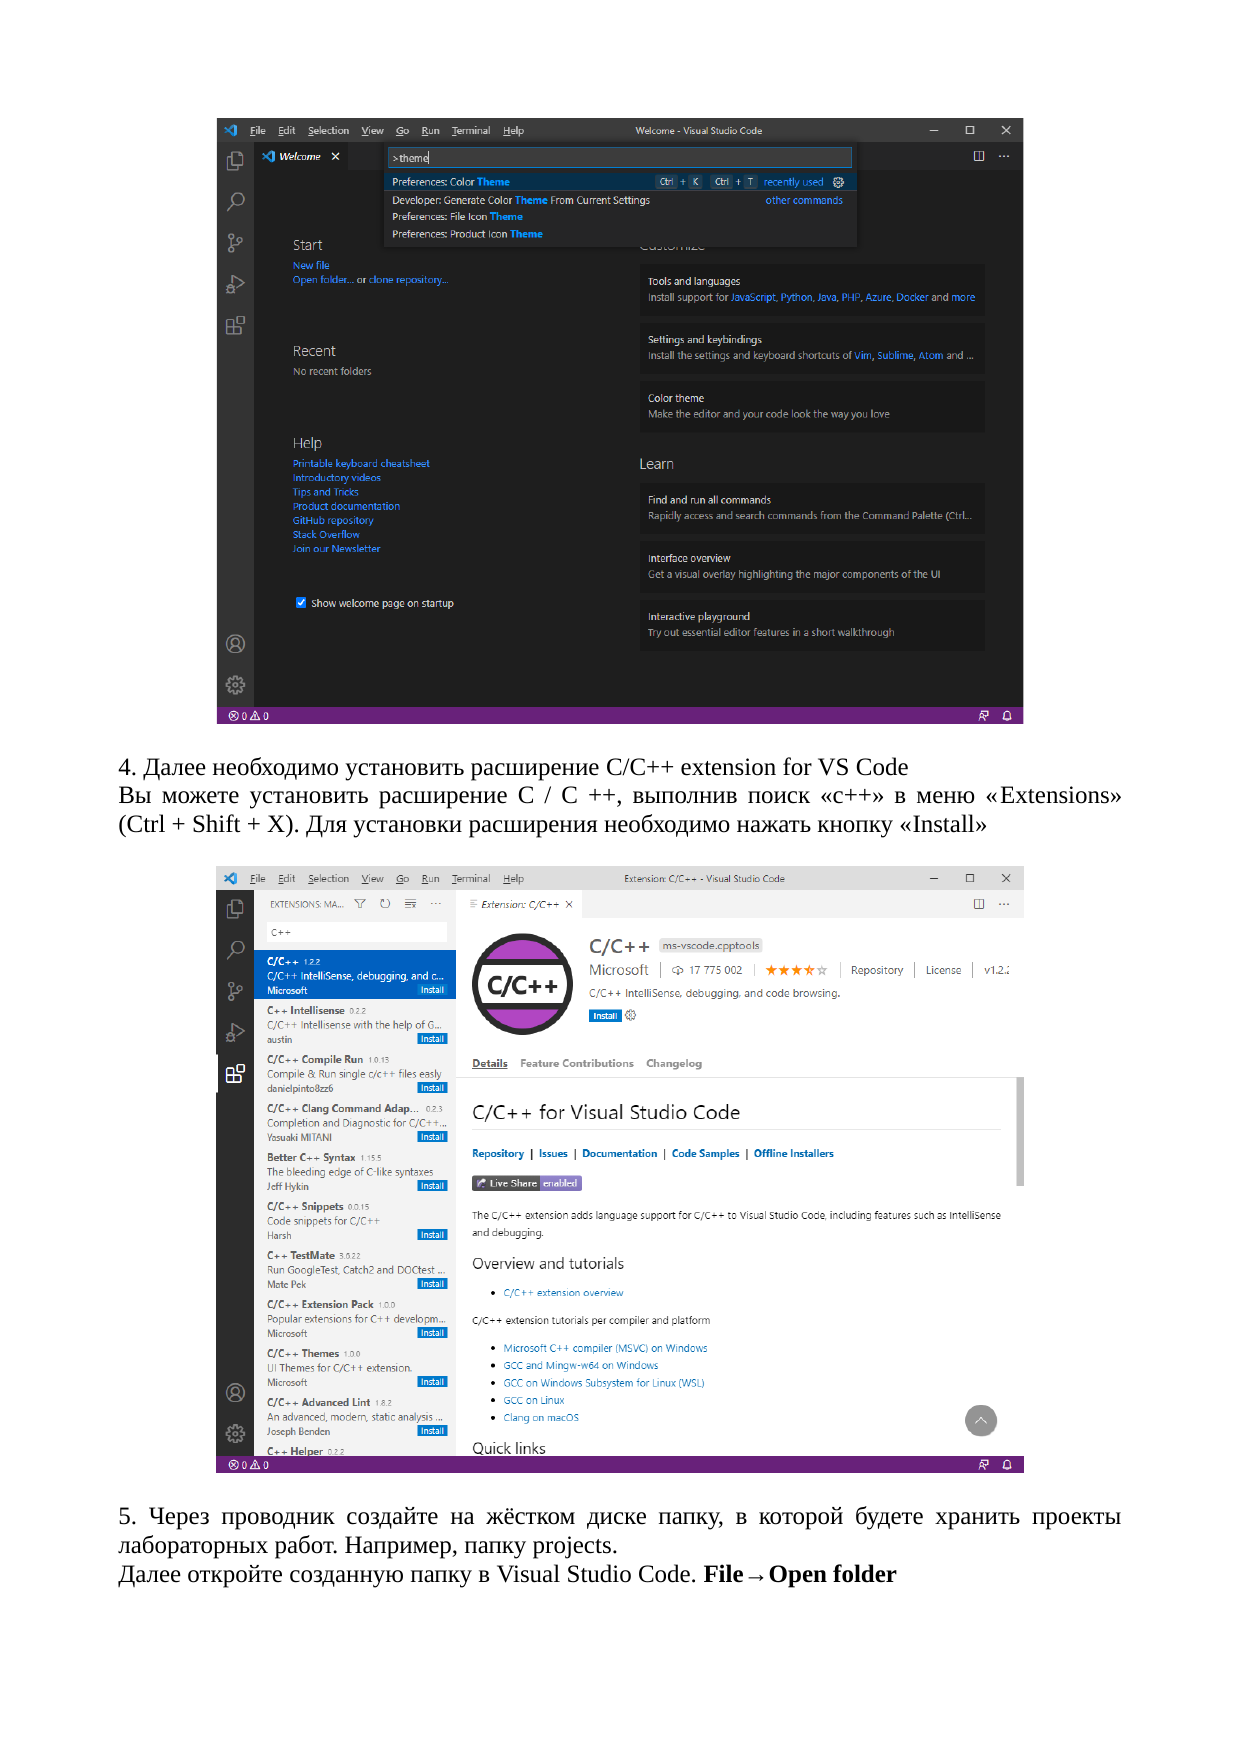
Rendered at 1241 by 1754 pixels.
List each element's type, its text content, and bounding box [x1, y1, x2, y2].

text Далее откройте созданную папку в Visual Studio Code. File→Open folder [118, 1559, 1122, 1588]
text Вы можете установить расширение C / C ++, выполнив поиск «c++» в меню «Extensions» (Ctrl + Shift + X). Для установки расширения необходимо нажать кнопку «Install» [118, 781, 1122, 838]
text 5. Через проводник создайте на жёстком диске папку, в которой будете хранить проекты лабораторных работ. Например, папку projects. [118, 1501, 1122, 1559]
picture [216, 866, 1024, 1473]
picture [216, 118, 1024, 724]
text 4. Далее необходимо установить расширение C/C++ extension for VS Code [118, 752, 1122, 781]
